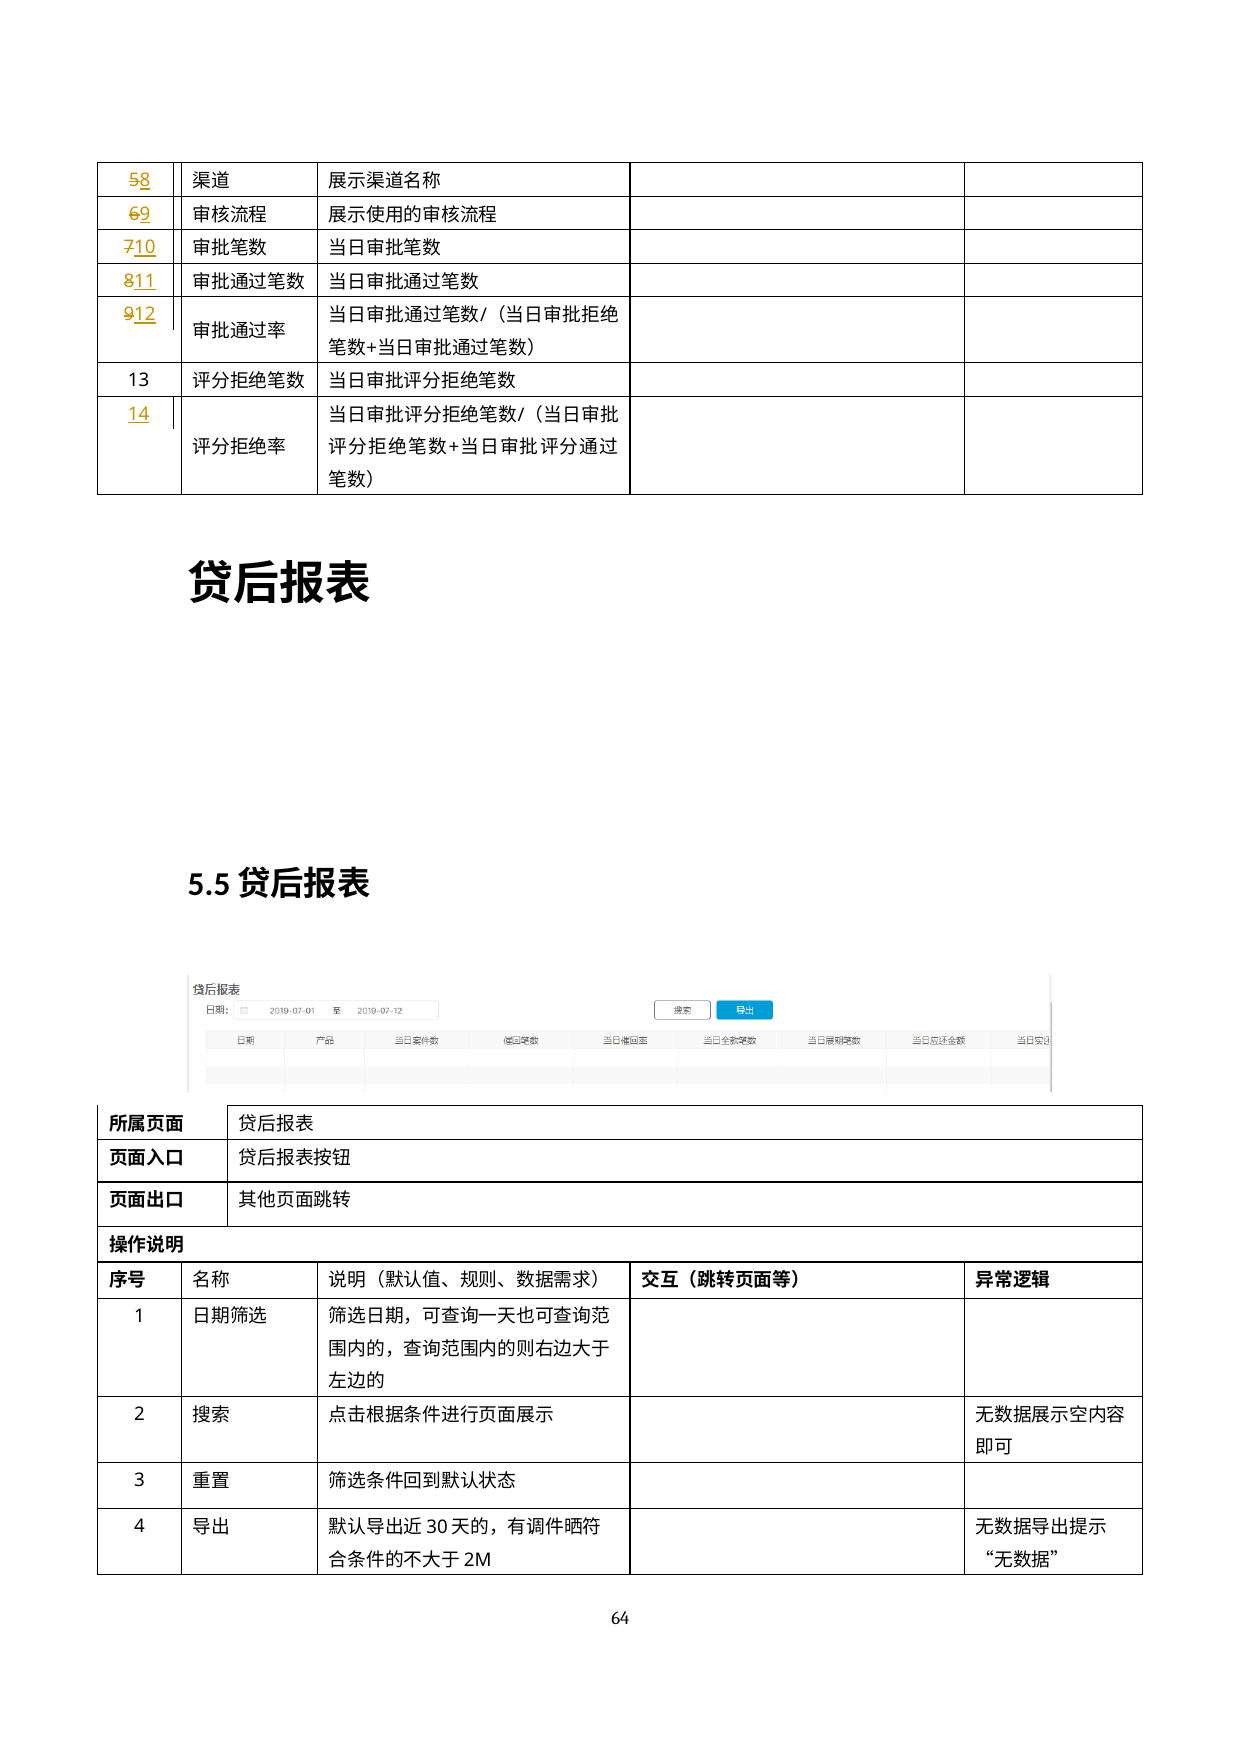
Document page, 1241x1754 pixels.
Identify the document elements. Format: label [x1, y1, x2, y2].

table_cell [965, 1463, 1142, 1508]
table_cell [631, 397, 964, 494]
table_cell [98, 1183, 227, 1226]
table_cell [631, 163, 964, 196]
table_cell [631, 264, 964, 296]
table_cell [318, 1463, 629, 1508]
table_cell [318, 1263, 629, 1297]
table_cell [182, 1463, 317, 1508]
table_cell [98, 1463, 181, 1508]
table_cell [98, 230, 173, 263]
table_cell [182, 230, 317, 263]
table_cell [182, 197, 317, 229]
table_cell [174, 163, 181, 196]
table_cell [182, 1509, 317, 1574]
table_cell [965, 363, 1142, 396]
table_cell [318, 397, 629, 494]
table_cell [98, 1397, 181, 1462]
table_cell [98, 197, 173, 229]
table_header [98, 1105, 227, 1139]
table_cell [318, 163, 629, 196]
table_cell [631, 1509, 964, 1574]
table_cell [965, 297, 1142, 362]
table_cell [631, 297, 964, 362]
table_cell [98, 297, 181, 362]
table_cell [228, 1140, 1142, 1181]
picture [187, 975, 1053, 1092]
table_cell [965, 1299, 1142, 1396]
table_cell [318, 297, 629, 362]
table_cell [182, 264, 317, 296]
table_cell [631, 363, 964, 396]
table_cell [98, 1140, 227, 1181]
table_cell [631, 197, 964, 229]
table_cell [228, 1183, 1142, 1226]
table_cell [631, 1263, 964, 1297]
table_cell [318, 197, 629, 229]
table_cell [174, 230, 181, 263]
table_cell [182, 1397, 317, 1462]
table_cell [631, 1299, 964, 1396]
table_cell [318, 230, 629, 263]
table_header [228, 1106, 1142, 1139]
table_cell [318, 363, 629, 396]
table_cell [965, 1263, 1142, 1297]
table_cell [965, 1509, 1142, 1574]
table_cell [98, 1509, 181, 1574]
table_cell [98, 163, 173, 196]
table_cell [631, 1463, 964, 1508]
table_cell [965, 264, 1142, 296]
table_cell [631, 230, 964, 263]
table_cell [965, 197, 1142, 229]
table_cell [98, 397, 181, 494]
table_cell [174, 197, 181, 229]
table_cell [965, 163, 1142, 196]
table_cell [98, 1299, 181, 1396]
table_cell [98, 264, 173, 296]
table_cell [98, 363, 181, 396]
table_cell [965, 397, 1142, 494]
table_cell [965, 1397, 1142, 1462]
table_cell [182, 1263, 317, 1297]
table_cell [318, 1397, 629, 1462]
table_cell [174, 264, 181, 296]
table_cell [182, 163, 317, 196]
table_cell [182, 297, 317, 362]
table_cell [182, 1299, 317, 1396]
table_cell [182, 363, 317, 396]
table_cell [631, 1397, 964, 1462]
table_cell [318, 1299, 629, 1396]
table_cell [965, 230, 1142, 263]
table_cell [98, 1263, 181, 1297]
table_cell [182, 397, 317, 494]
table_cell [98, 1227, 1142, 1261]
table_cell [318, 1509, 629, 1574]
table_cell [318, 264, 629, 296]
